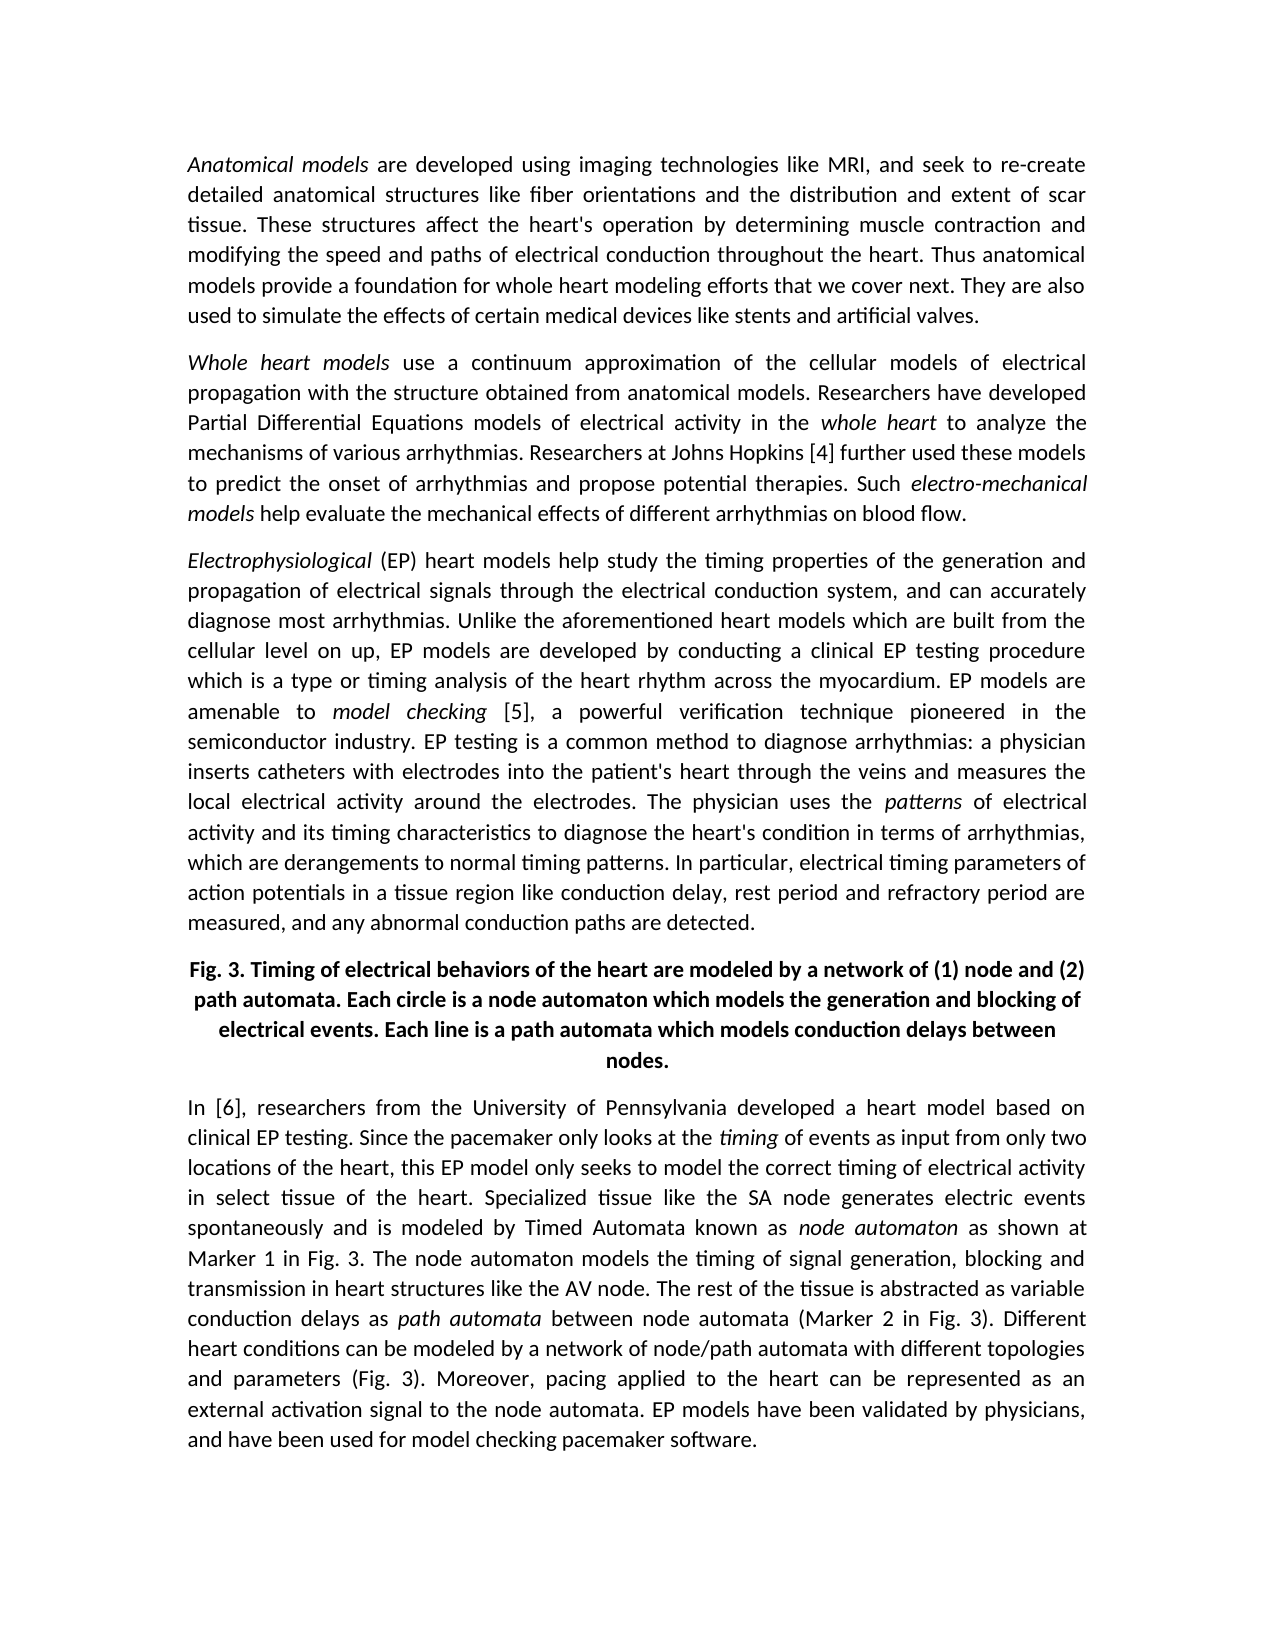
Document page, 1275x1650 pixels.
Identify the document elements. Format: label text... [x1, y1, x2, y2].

text Electrophysiological (EP) heart models help study the timing properties of the generation and propagation of electrical signals through the electrical conduction system, and can accurately diagnose most arrhythmias. Unlike the aforementioned heart models which are built from the cellular level on up, EP models are developed by conducting a clinical EP testing procedure which is a type or timing analysis of the heart rhythm across the myocardium. EP models are amenable to model checking [5], a powerful verification technique pioneered in the semiconductor industry. EP testing is a common method to diagnose arrhythmias: a physician inserts catheters with electrodes into the patient's heart through the veins and measures the local electrical activity around the electrodes. The physician uses the patterns of electrical activity and its timing characteristics to diagnose the heart's condition in terms of arrhythmias, which are derangements to normal timing patterns. In particular, electrical timing parameters of action potentials in a tissue region like conduction delay, rest period and refractory period are measured, and any abnormal conduction paths are detected. [187, 546, 1087, 936]
text Whole heart models use a continuum approximation of the cellular models of electrical propagation with the structure obtained from anatomical models. Researchers have developed Partial Differential Equations models of electrical activity in the whole heart to analyze the mechanisms of various arrhythmias. Researchers at Johns Hopkins [4] further used these models to predict the onset of arrhythmias and propose potential therapies. Such electro-mechanical models help evaluate the mechanical effects of different arrhythmias on blood flow. [187, 348, 1087, 527]
text Fig. 3. Timing of electrical behaviors of the heart are modeled by a network of (1) node and (2) path automata. Each circle is a node automaton which models the generation and blocking of electrical events. Each line is a path automata which models conduction delays between nodes. [187, 955, 1087, 1074]
text Anatomical models are developed using imaging technologies like MRI, and seek to re-create detailed anatomical structures like fiber orientations and the distribution and extent of scar tissue. These structures affect the heart's operation by determining muscle contraction and modifying the speed and paths of electrical conduction throughout the heart. Thus anatomical models provide a foundation for whole heart modeling efforts that we cover next. They are also used to simulate the effects of certain medical devices like stents and artificial valves. [187, 150, 1087, 329]
text In [6], researchers from the University of Pennsylvania developed a heart model based on clinical EP testing. Since the pacemaker only looks at the timing of events as input from only two locations of the heart, this EP model only seeks to model the correct timing of electrical activity in select tissue of the heart. Specialized tissue like the SA node generates electric events spontaneously and is modeled by Timed Automata known as node automaton as shown at Marker 1 in Fig. 3. The node automaton models the timing of signal generation, blocking and transmission in heart structures like the AV node. The rest of the tissue is abstracted as variable conduction delays as path automata between node automata (Marker 2 in Fig. 3). Different heart conditions can be modeled by a network of node/path automata with different topologies and parameters (Fig. 3). Moreover, pacing applied to the heart can be represented as an external activation signal to the node automata. EP models have been validated by physicians, and have been used for model checking pacemaker software. [187, 1093, 1087, 1453]
